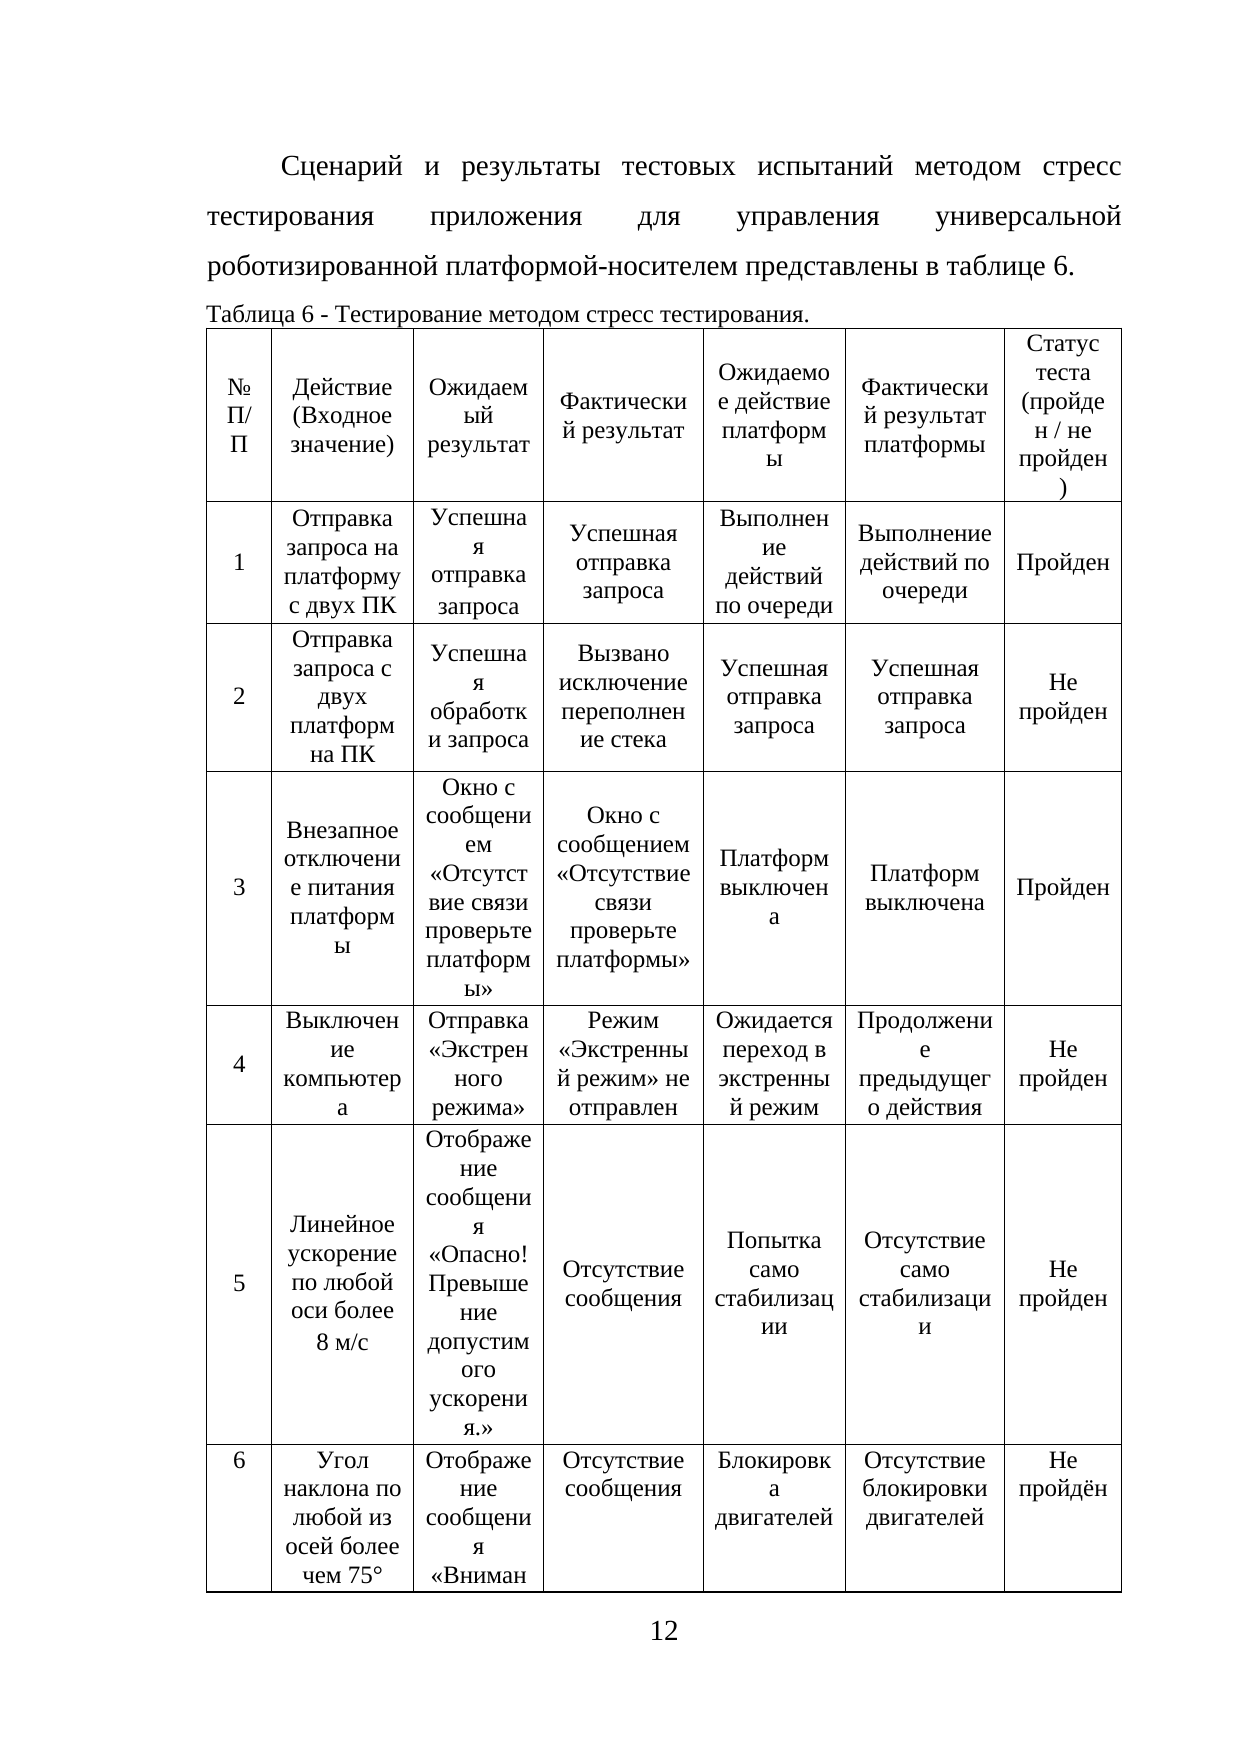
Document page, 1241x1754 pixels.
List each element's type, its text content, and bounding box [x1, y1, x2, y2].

table_cell Не пройден [1005, 1006, 1121, 1123]
table_cell Платформ выключена [704, 772, 845, 1004]
table_cell Отображение сообщения «Внимание, опасность переворота платформы» [414, 1445, 543, 1591]
table_cell Продолжение предыдущего действия [846, 1006, 1004, 1123]
table_header Фактический результат [544, 329, 703, 501]
table_cell 5 [207, 1125, 271, 1444]
table_header № П/П [207, 329, 271, 501]
table_cell Успешная обработки запроса [414, 624, 543, 771]
table_cell Выключение компьютера [272, 1006, 413, 1123]
table_cell Внезапное отключение питания платформы [272, 772, 413, 1004]
table_cell Режим «Экстренный режим» не отправлен [544, 1006, 703, 1123]
table_cell Окно с сообщением «Отсутствие связи проверьте платформы» [544, 772, 703, 1004]
table_cell Отправка запроса с двух платформ на ПК [272, 624, 413, 771]
table_cell Отправка «Экстренного режима» [414, 1006, 543, 1123]
table_cell Отправка запроса на платформу с двух ПК [272, 502, 413, 623]
table_header Ожидаемое действие платформы [704, 329, 845, 501]
text Таблица 6 - Тестирование методом стресс тестирования. [206, 299, 1122, 327]
table_cell Угол наклона по любой из осей более чем 75° [272, 1445, 413, 1591]
table_cell 2 [207, 624, 271, 771]
table_header Статус теста (пройден / не пройден) [1005, 329, 1121, 501]
table_cell Отсутствие само стабилизации [846, 1125, 1004, 1444]
table_header Действие (Входное значение) [272, 329, 413, 501]
table_cell Ожидается переход в экстренный режим [704, 1006, 845, 1123]
table_header Фактический результат платформы [846, 329, 1004, 501]
subtitle Сценарий и результаты тестовых испытаний методом стресс тестирования приложения для управления универсальной роботизированной платформой-носителем представлены в таблице 6. [207, 148, 1122, 282]
table_cell 1 [207, 502, 271, 623]
table_cell Успешная отправка запроса [704, 624, 845, 771]
table_header Ожидаемый результат [414, 329, 543, 501]
table_cell Платформ выключена [846, 772, 1004, 1004]
table_cell 4 [207, 1006, 271, 1123]
table_cell Пройден [1005, 772, 1121, 1004]
table_cell Выполнение действий по очереди [704, 502, 845, 623]
table_cell Отображение сообщения «Опасно! Превышение допустимого ускорения.» [414, 1125, 543, 1444]
table_cell 3 [207, 772, 271, 1004]
table_cell 6 [207, 1445, 271, 1591]
table_cell Вызвано исключение переполнение стека [544, 624, 703, 771]
table_cell Линейное ускорение по любой оси более 8 м/с [272, 1125, 413, 1444]
table_cell Выполнение действий по очереди [846, 502, 1004, 623]
table_cell Отсутствие сообщения [544, 1125, 703, 1444]
table_cell Успешная отправка запроса [544, 502, 703, 623]
table_cell Окно с сообщением «Отсутствие связи проверьте платформы» [414, 772, 543, 1004]
table_cell Пройден [1005, 502, 1121, 623]
table_cell Отсутствие сообщения [544, 1445, 703, 1591]
table_cell Попытка само стабилизации [704, 1125, 845, 1444]
table_cell Отсутствие блокировки двигателей [846, 1445, 1004, 1591]
table_cell Не пройден [1005, 1125, 1121, 1444]
table_cell Не пройден [1005, 624, 1121, 771]
table_cell Успешная отправка запроса [846, 624, 1004, 771]
table_cell Не пройдён [1005, 1445, 1121, 1591]
table_cell Блокировка двигателей [704, 1445, 845, 1591]
table_cell Успешная отправка запроса [414, 502, 543, 623]
